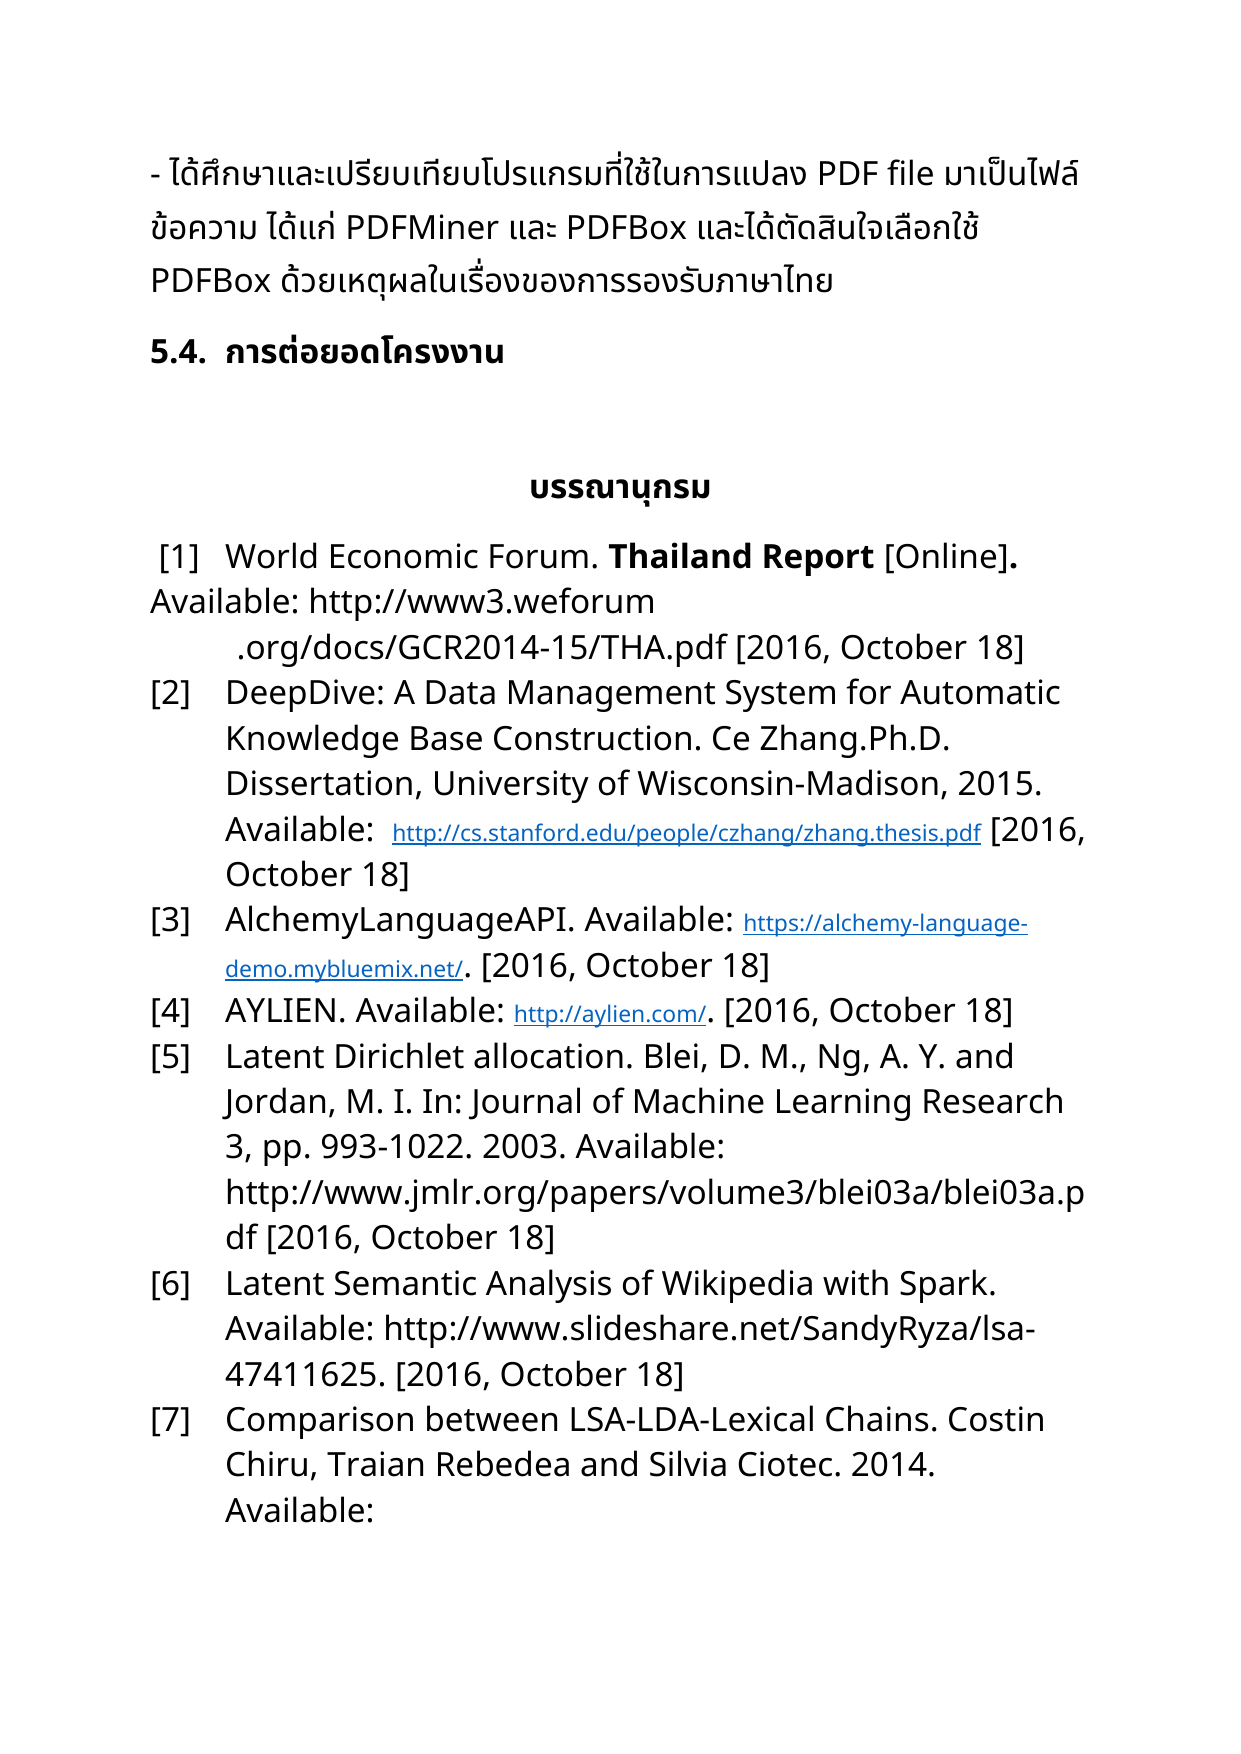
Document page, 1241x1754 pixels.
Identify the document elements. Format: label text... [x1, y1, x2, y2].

text 5.4. การต่อยอดโครงงาน [150, 328, 1090, 378]
text [1] World Economic Forum. Thailand Report [Online]. Available: http://www3.weforum .org/docs/GCR2014-15/THA.pdf [2016, October 18] [150, 533, 1090, 669]
text [2] DeepDive: A Data Management System for Automatic Knowledge Base Construction. Ce Zhang.Ph.D. Dissertation, University of Wisconsin-Madison, 2015. Available: http://cs.stanford.edu/people/czhang/zhang.thesis.pdf [2016, October 18] [150, 669, 1090, 896]
text [5] Latent Dirichlet allocation. Blei, D. M., Ng, A. Y. and Jordan, M. I. In: Journal of Machine Learning Research 3, pp. 993-1022. 2003. Available: http://www.jmlr.org/papers/volume3/blei03a/blei03a.pdf [2016, October 18] [150, 1032, 1090, 1259]
text [4] AYLIEN. Available: http://aylien.com/. [2016, October 18] [150, 987, 1090, 1032]
text - ได้ศึกษาและเปรียบเทียบโปรแกรมที่ใช้ในการแปลง PDF file มาเป็นไฟล์ข้อความ ได้แก่ PDFMiner และ PDFBox และได้ตัดสินใจเลือกใช้ PDFBox ด้วยเหตุผลในเรื่องของการรองรับภาษาไทย [150, 150, 1090, 308]
text บรรณานุกรม [150, 463, 1090, 513]
text [3] AlchemyLanguageAPI. Available: https://alchemy-language-demo.mybluemix.net/. [2016, October 18] [150, 896, 1090, 987]
text [6] Latent Semantic Analysis of Wikipedia with Spark. Available: http://www.slideshare.net/SandyRyza/lsa-47411625. [2016, October 18] [150, 1259, 1090, 1396]
